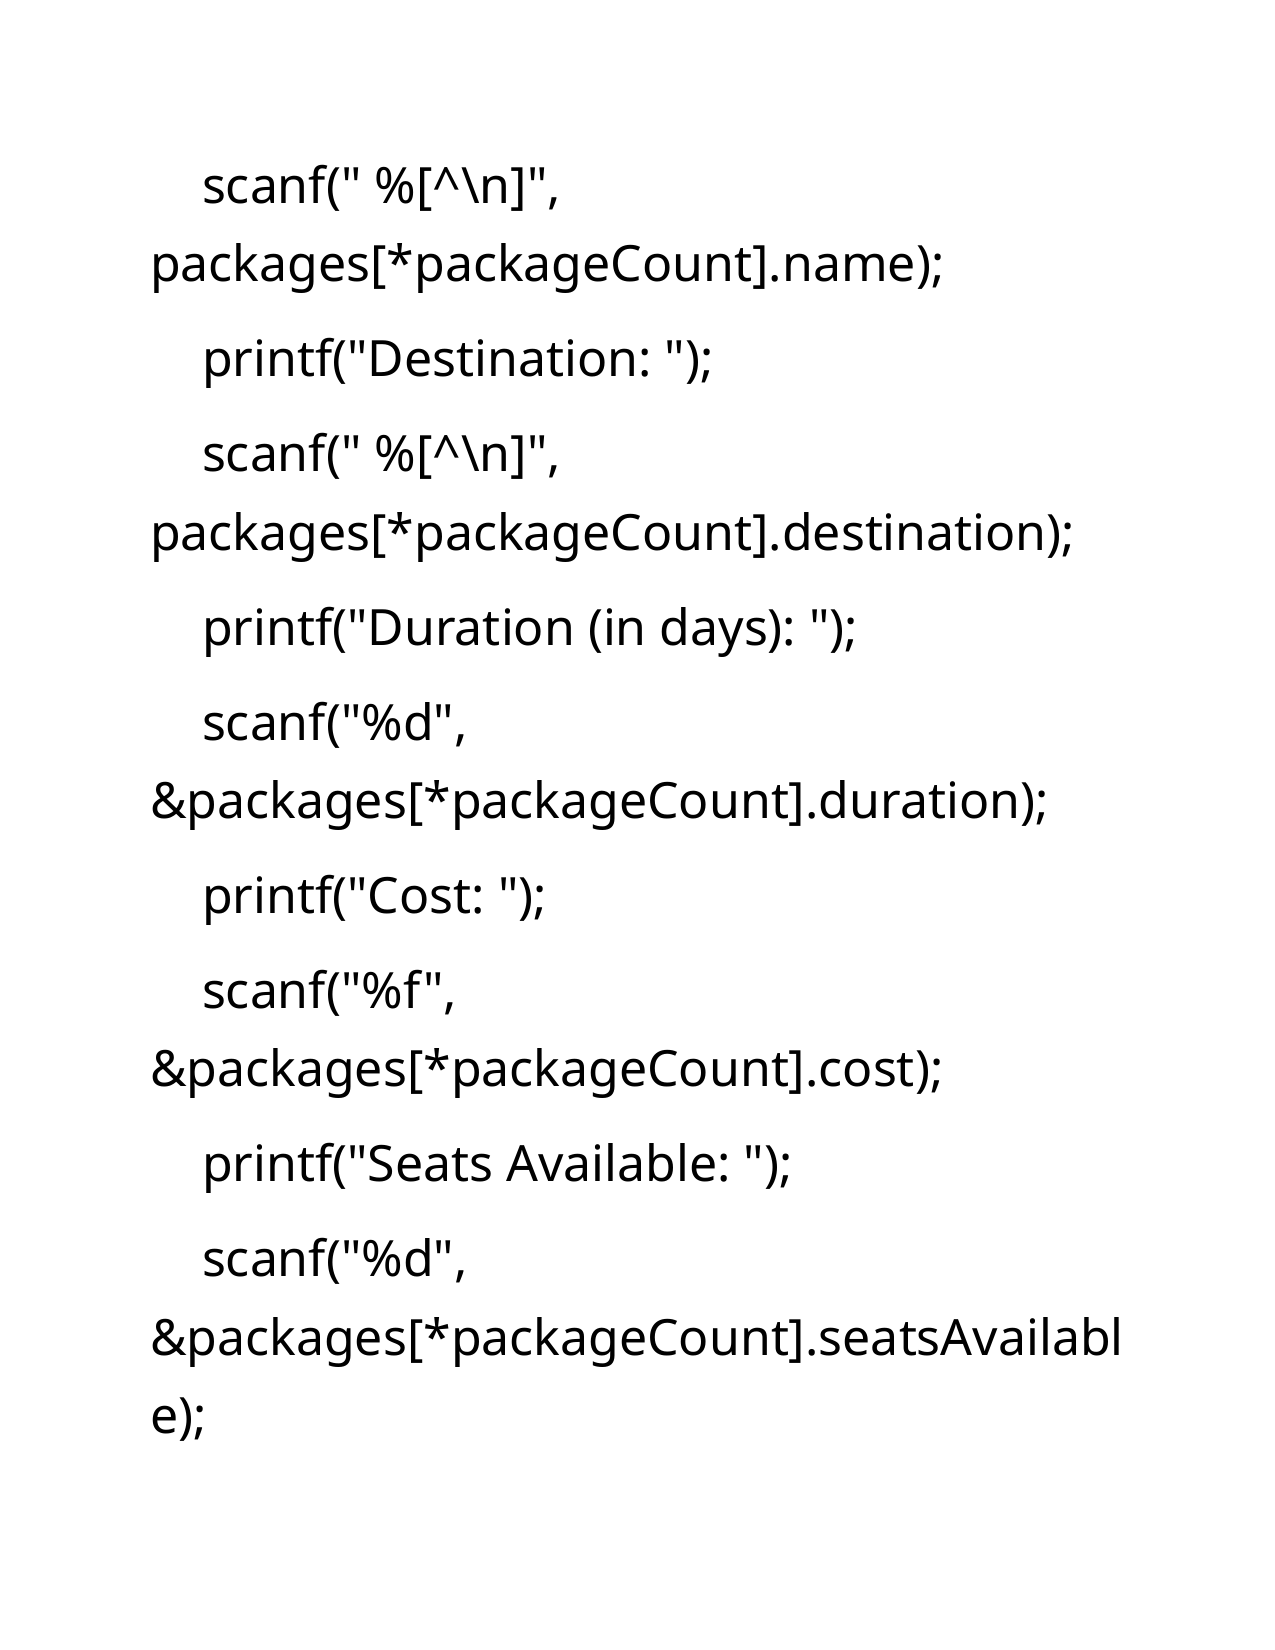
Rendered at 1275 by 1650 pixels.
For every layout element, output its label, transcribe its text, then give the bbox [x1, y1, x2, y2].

text printf("Seats Available: "); [150, 1128, 1125, 1196]
text scanf("%f", &packages[*packageCount].cost); [150, 955, 1125, 1101]
text printf("Destination: "); [150, 323, 1125, 391]
text printf("Duration (in days): "); [150, 592, 1125, 660]
text printf("Cost: "); [150, 860, 1125, 928]
text scanf("%d", &packages[*packageCount].seatsAvailable); [150, 1223, 1125, 1448]
text scanf(" %[^\n]", packages[*packageCount].name); [150, 150, 1125, 296]
text scanf("%d", &packages[*packageCount].duration); [150, 687, 1125, 833]
text scanf(" %[^\n]", packages[*packageCount].destination); [150, 418, 1125, 565]
